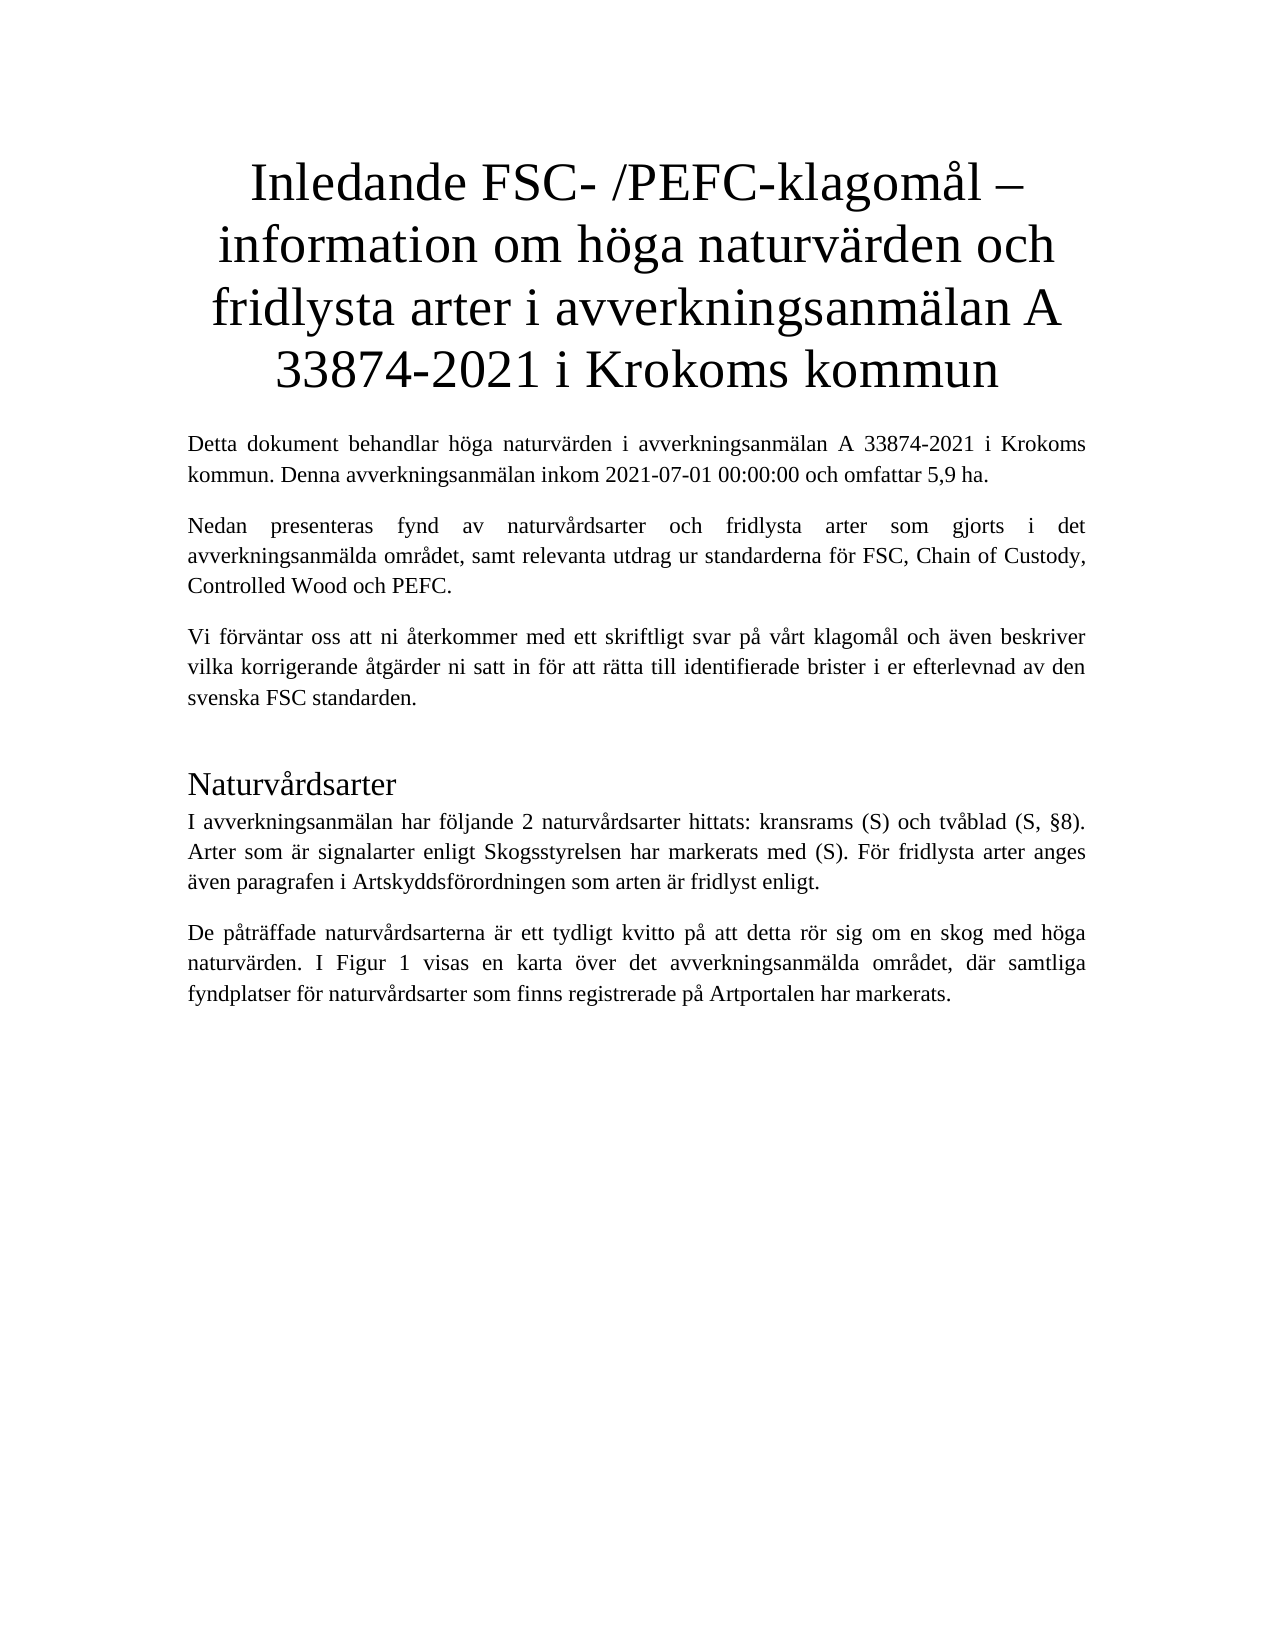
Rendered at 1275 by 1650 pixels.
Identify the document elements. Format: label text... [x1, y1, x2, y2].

text Detta dokument behandlar höga naturvärden i avverkningsanmälan A 33874-2021 i Krokoms kommun. Denna avverkningsanmälan inkom 2021-07-01 00:00:00 och omfattar 5,9 ha. [187, 430, 1087, 487]
text I avverkningsanmälan har följande 2 naturvårdsarter hittats: kransrams (S) och tvåblad (S, §8). Arter som är signalarter enligt Skogsstyrelsen har markerats med (S). För fridlysta arter anges även paragrafen i Artskyddsförordningen som arten är fridlyst enligt. [187, 808, 1087, 894]
text Vi förväntar oss att ni återkommer med ett skriftligt svar på vårt klagomål och även beskriver vilka korrigerande åtgärder ni satt in för att rätta till identifierade brister i er efterlevnad av den svenska FSC standarden. [187, 623, 1087, 710]
text De påträffade naturvårdsarterna är ett tydligt kvitto på att detta rör sig om en skog med höga naturvärden. I Figur 1 visas en karta över det avverkningsanmälda området, där samtliga fyndplatser för naturvårdsarter som finns registrerade på Artportalen har markerats. [187, 919, 1087, 1006]
text Nedan presenteras fynd av naturvårdsarter och fridlysta arter som gjorts i det avverkningsanmälda området, samt relevanta utdrag ur standarderna för FSC, Chain of Custody, Controlled Wood och PEFC. [187, 512, 1087, 598]
subtitle Naturvårdsarter [187, 764, 1087, 802]
title Inledande FSC- /PEFC-klagomål – information om höga naturvärden och fridlysta arter i avverkningsanmälan A 33874-2021 i Krokoms kommun [187, 150, 1087, 399]
